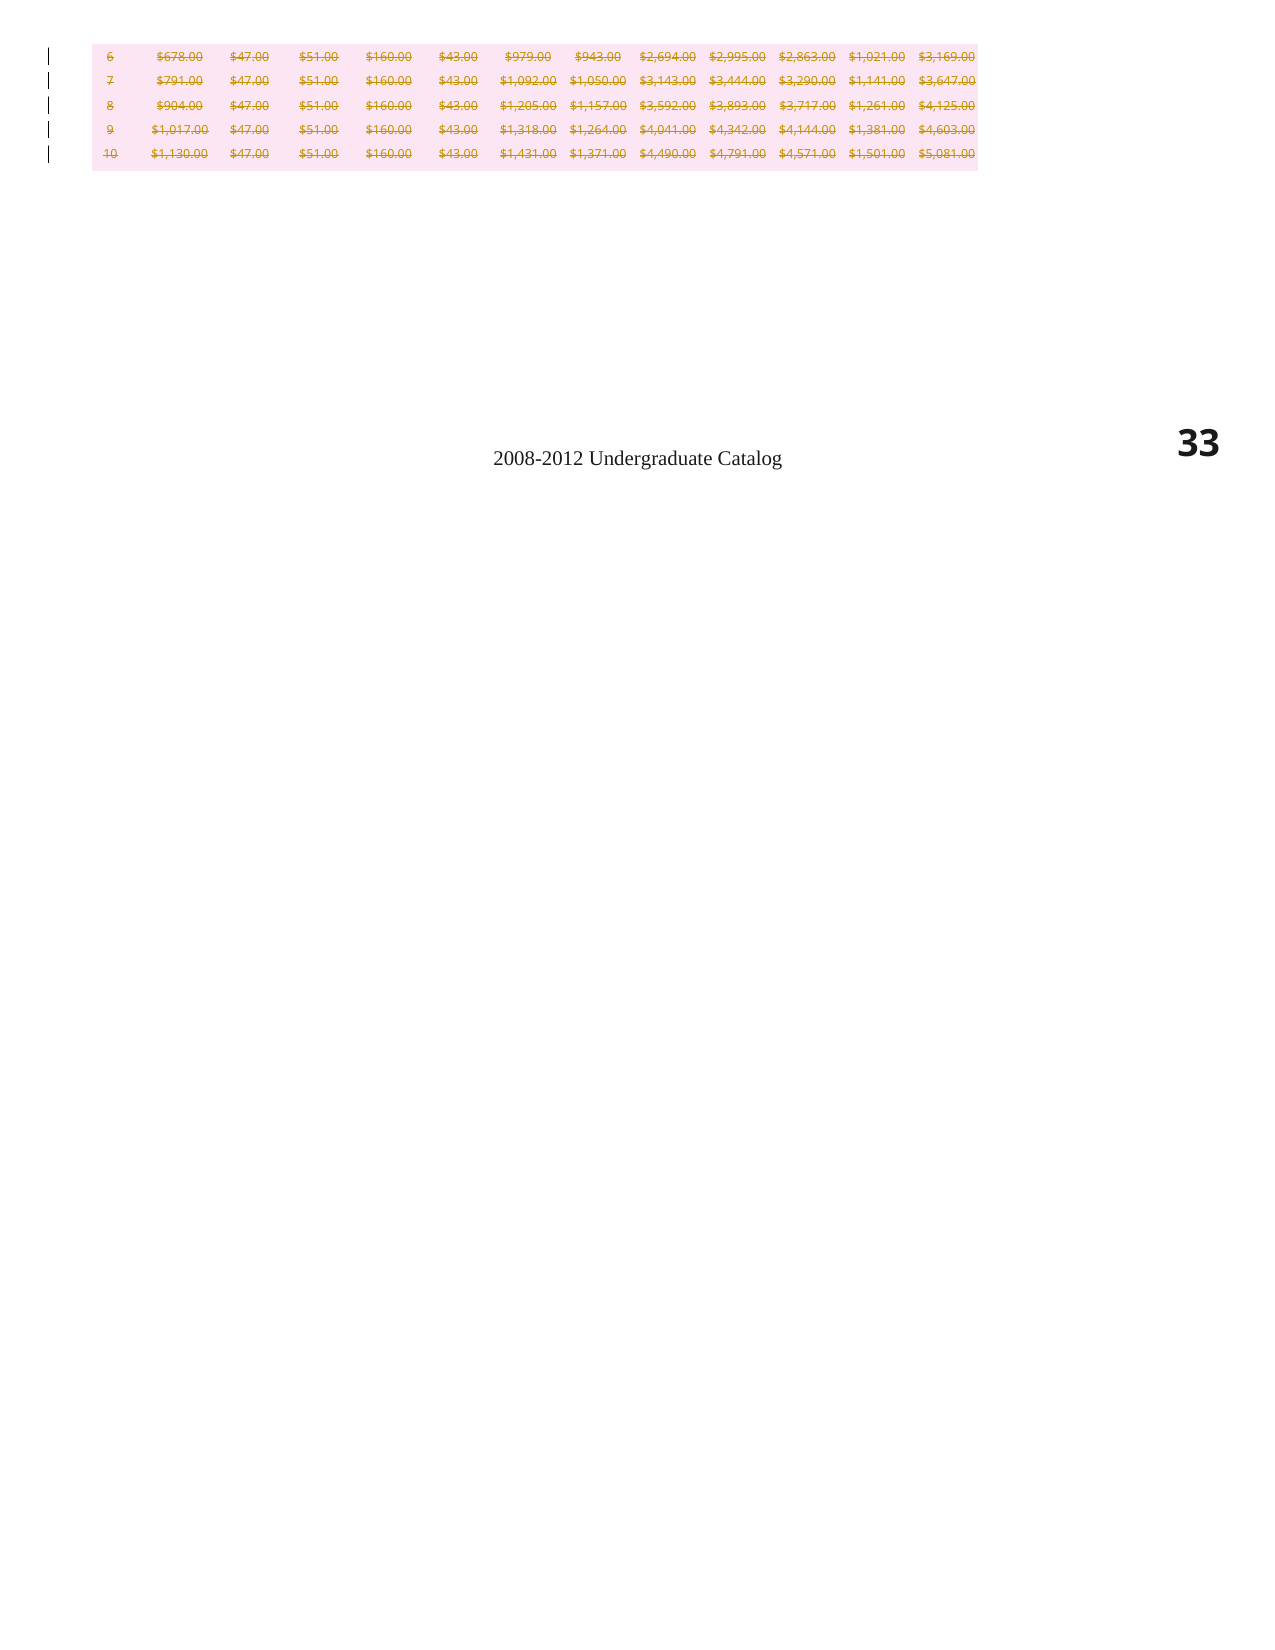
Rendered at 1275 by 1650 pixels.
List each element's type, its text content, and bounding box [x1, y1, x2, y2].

text 2008-2012 Undergraduate Catalog 33 [493, 422, 1231, 469]
